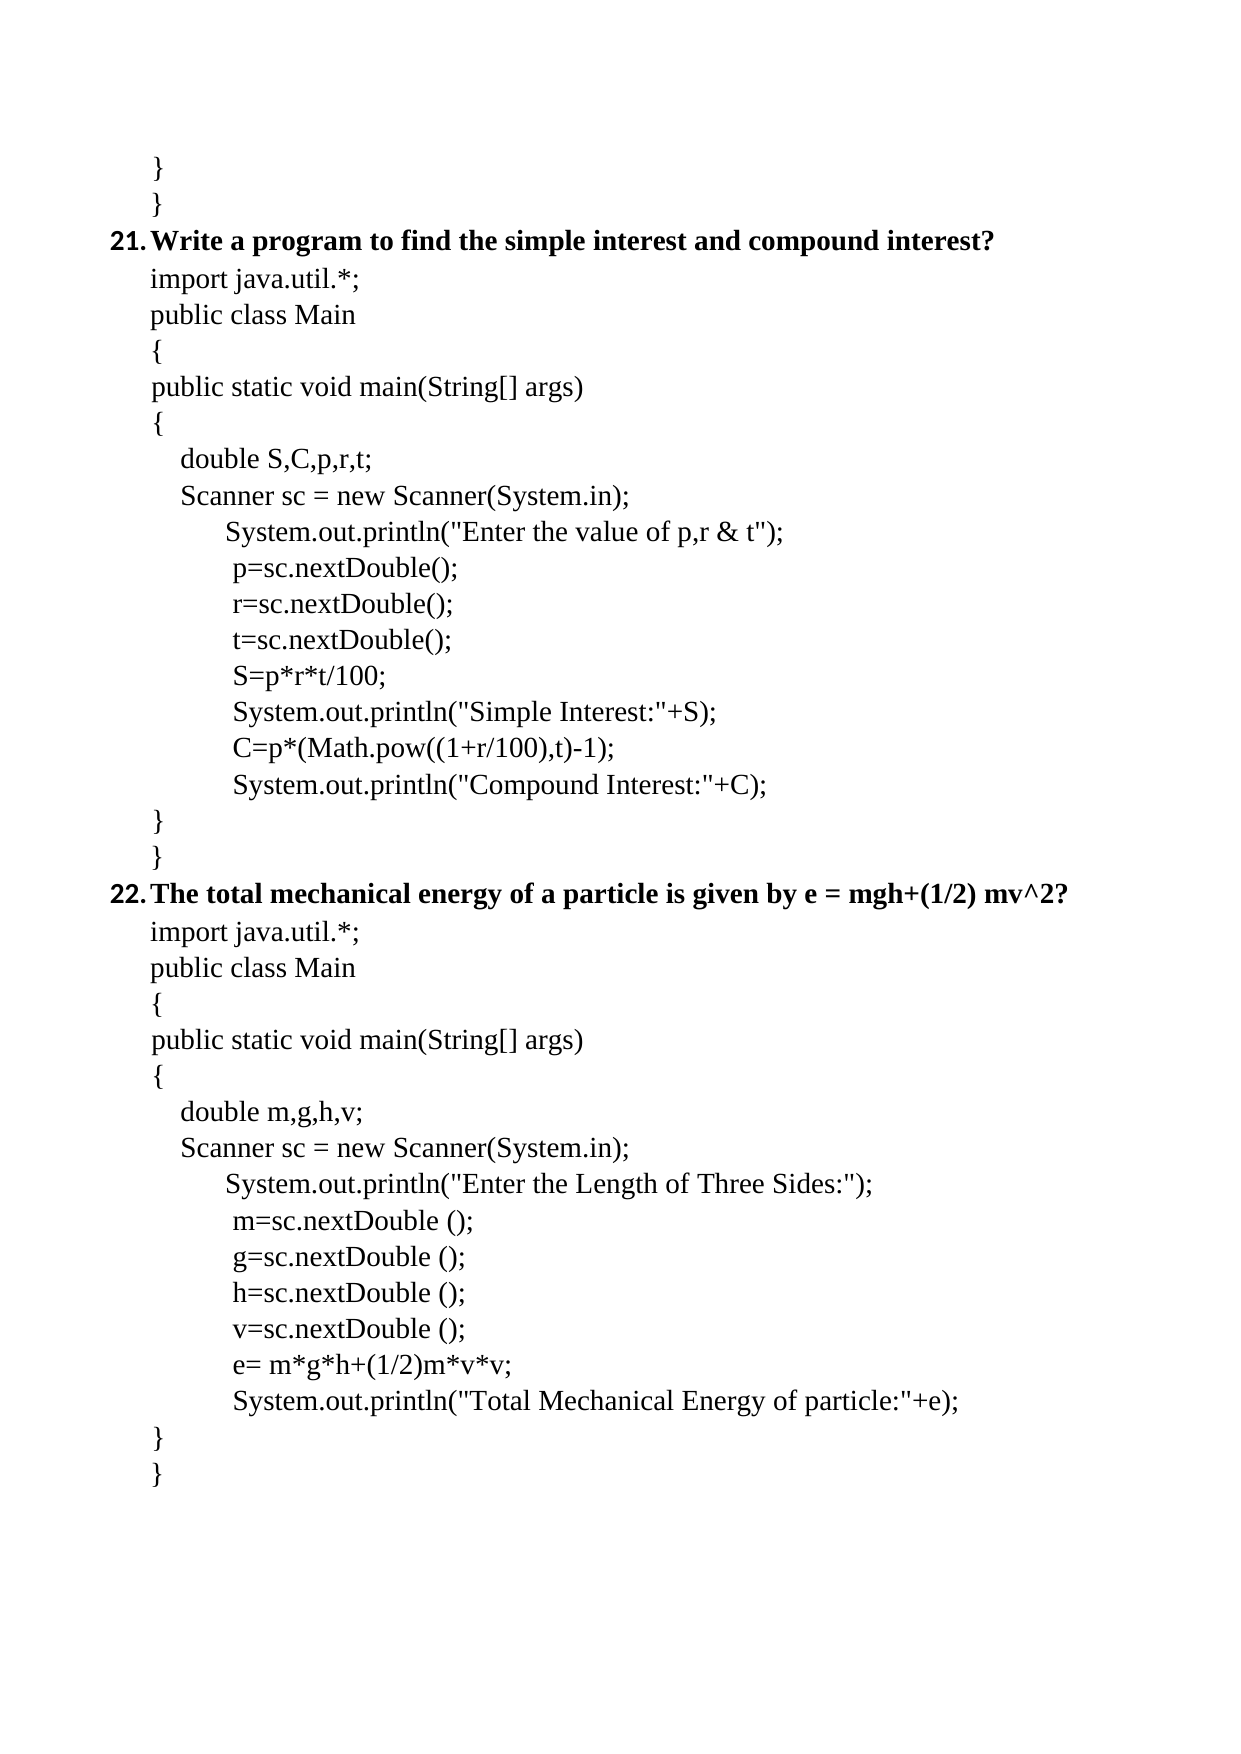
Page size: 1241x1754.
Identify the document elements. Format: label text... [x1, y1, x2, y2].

text System.out.println("Total Mechanical Energy of particle:"+e); [150, 1383, 1086, 1417]
text { [150, 1058, 1086, 1092]
text r=sc.nextDouble(); [150, 586, 1086, 619]
text System.out.println("Enter the Length of Three Sides:"); [150, 1167, 1086, 1200]
text Scanner sc = new Scanner(System.in); [150, 478, 1086, 511]
text System.out.println("Simple Interest:"+S); [150, 694, 1086, 728]
list Write a program to find the simple interest and compound interest? [109, 222, 1086, 258]
text m=sc.nextDouble (); [150, 1203, 1086, 1236]
text } [150, 150, 1086, 183]
text public static void main(String[] args) [150, 369, 1086, 403]
text import java.util.*; [150, 914, 1086, 947]
text S=p*r*t/100; [150, 658, 1086, 692]
text } [150, 803, 1086, 836]
text t=sc.nextDouble(); [150, 622, 1086, 656]
text System.out.println("Compound Interest:"+C); [150, 767, 1086, 800]
text g=sc.nextDouble (); [150, 1239, 1086, 1272]
text h=sc.nextDouble (); [150, 1275, 1086, 1309]
text } [150, 1420, 1086, 1453]
text public class Main [150, 950, 1086, 983]
text double m,g,h,v; [150, 1094, 1086, 1128]
text { [150, 405, 1086, 439]
text } [150, 839, 1086, 873]
text public class Main [150, 297, 1086, 330]
text } [150, 1456, 1086, 1489]
list The total mechanical energy of a particle is given by e = mgh+(1/2) mv^2? [109, 875, 1086, 911]
text { [150, 333, 1086, 367]
text { [150, 986, 1086, 1019]
text v=sc.nextDouble (); [150, 1311, 1086, 1345]
text p=sc.nextDouble(); [150, 550, 1086, 583]
text System.out.println("Enter the value of p,r & t"); [150, 514, 1086, 547]
text Scanner sc = new Scanner(System.in); [150, 1131, 1086, 1164]
text public static void main(String[] args) [150, 1022, 1086, 1056]
text import java.util.*; [150, 261, 1086, 294]
text double S,C,p,r,t; [150, 441, 1086, 475]
text e= m*g*h+(1/2)m*v*v; [150, 1347, 1086, 1381]
text C=p*(Math.pow((1+r/100),t)-1); [150, 731, 1086, 764]
text } [150, 186, 1086, 220]
